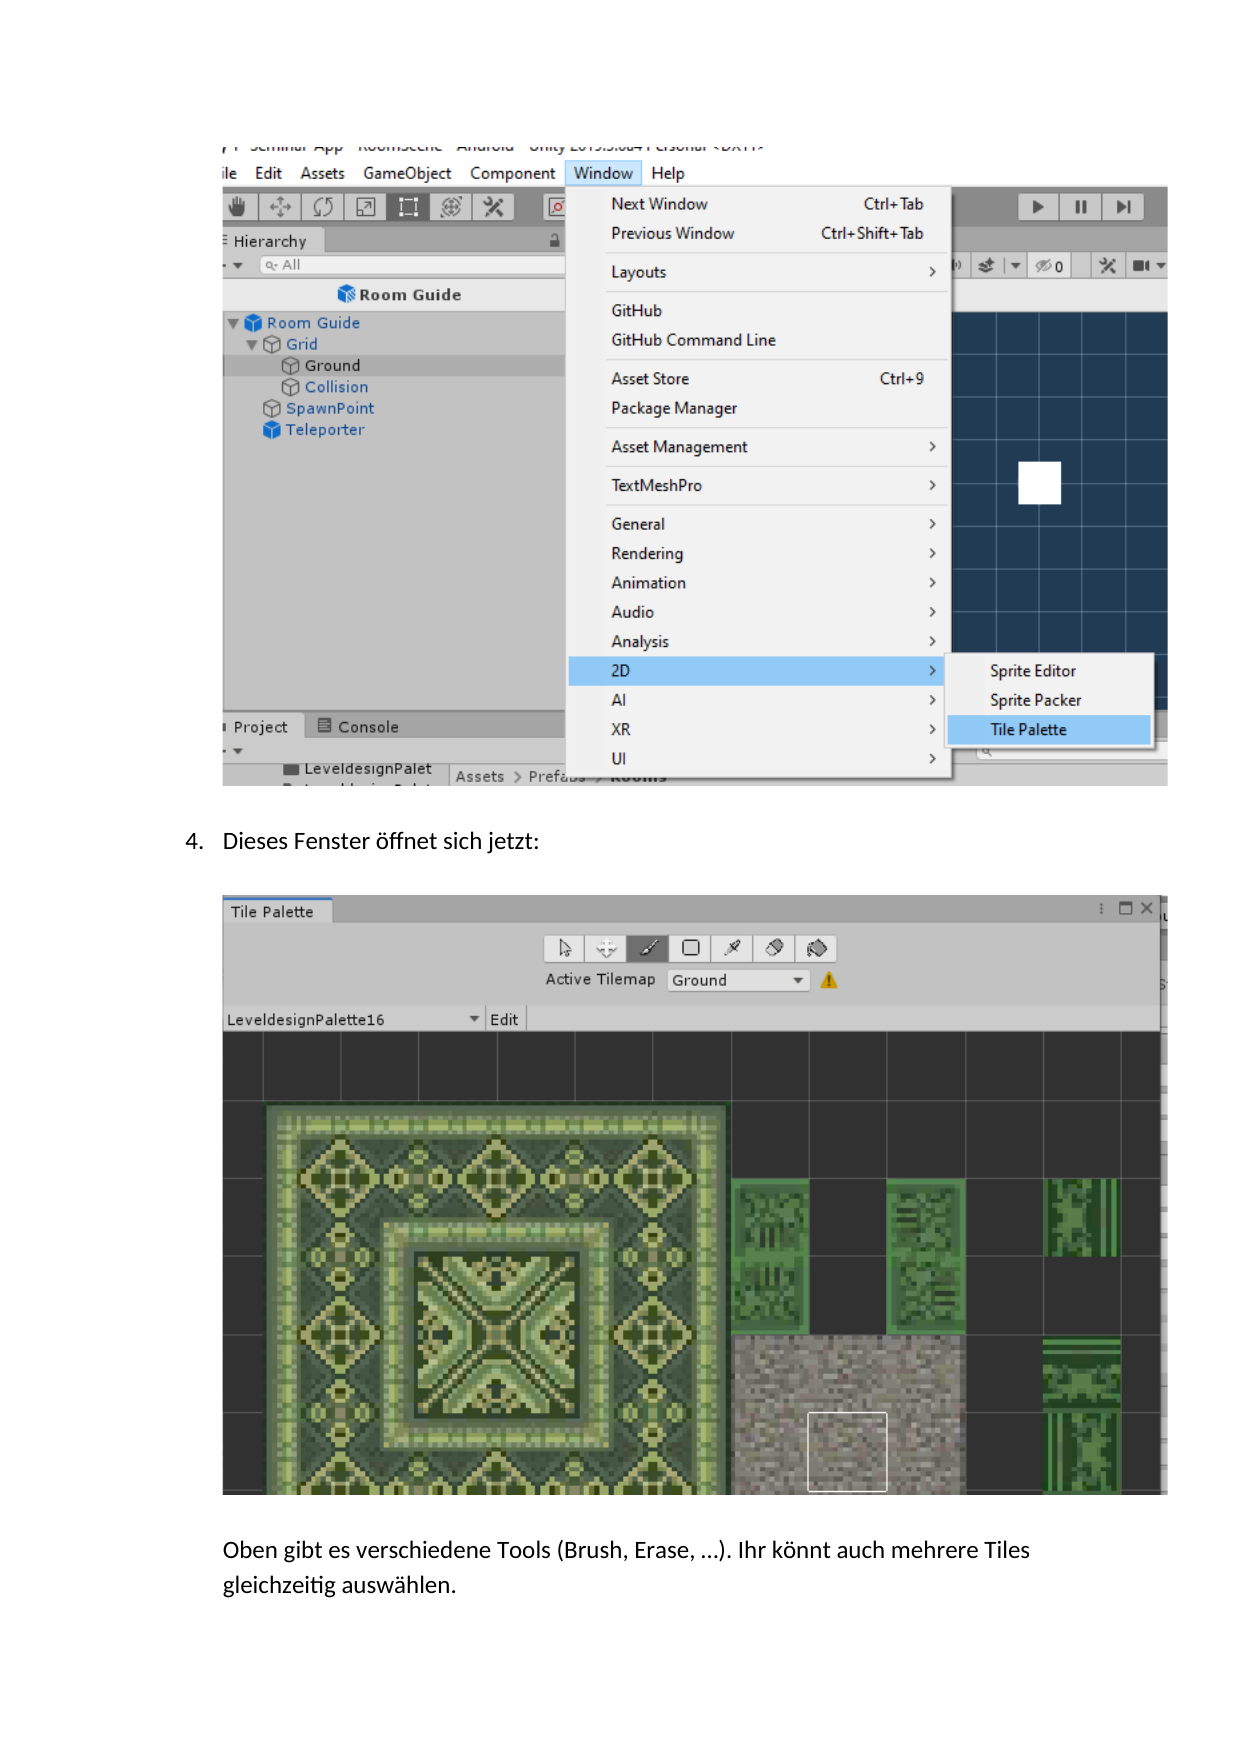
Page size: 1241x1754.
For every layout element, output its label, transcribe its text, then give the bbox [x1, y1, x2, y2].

picture [222, 147, 1168, 786]
list Oben gibt es verschiedene Tools (Brush, Erase, …). Ihr könnt auch mehrere Tiles gleichzeitig auswählen. [223, 1534, 1093, 1599]
list Dieses Fenster öffnet sich jetzt: [185, 825, 1093, 856]
picture [222, 895, 1168, 1495]
